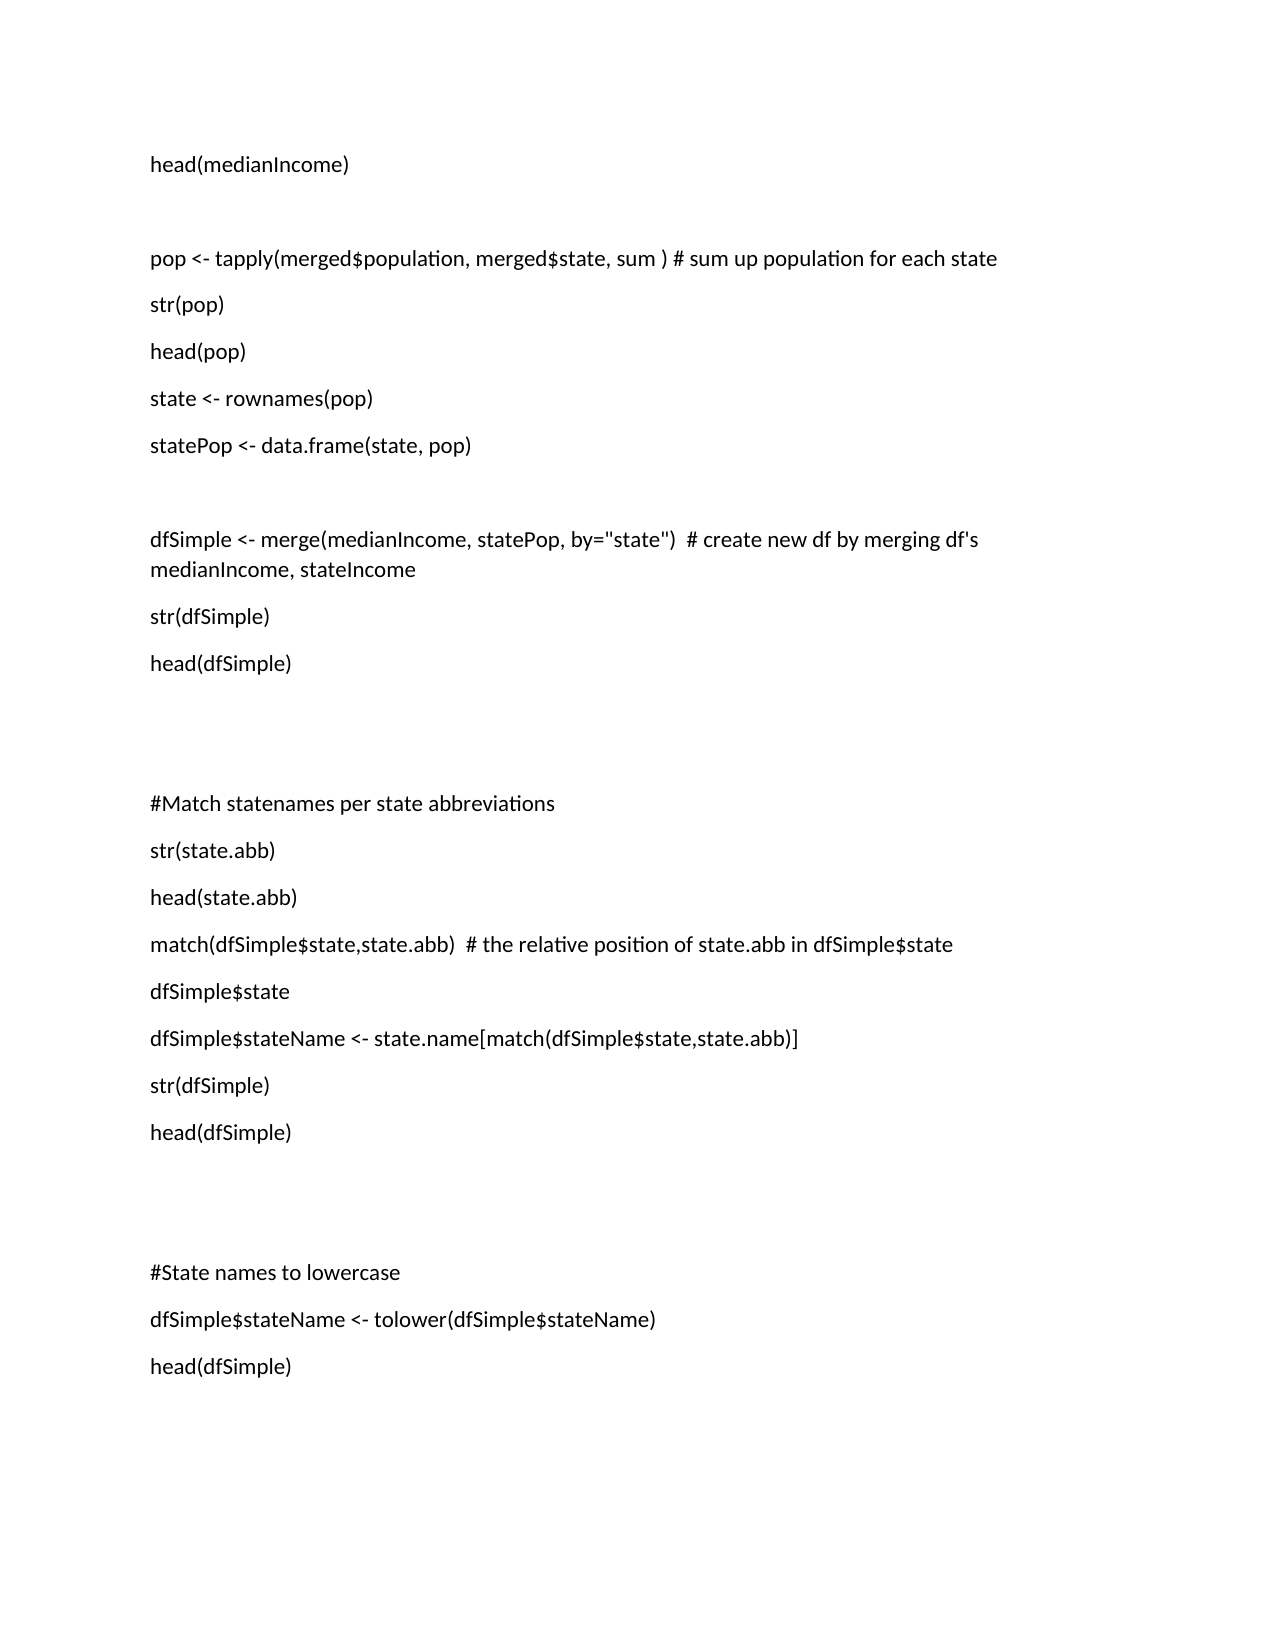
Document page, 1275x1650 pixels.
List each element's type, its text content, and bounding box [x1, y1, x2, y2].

text str(dfSimple) [150, 1071, 1125, 1099]
text #Match statenames per state abbreviations [150, 789, 1125, 818]
text str(state.abb) [150, 836, 1125, 864]
text head(dfSimple) [150, 649, 1125, 677]
text dfSimple <- merge(medianIncome, statePop, by="state") # create new df by merging df's medianIncome, stateIncome [150, 525, 1125, 583]
text head(dfSimple) [150, 1352, 1125, 1380]
text head(pop) [150, 337, 1125, 366]
text dfSimple$stateName <- state.name[match(dfSimple$state,state.abb)] [150, 1024, 1125, 1052]
text head(medianIncome) [150, 150, 1125, 178]
text #State names to lowercase [150, 1258, 1125, 1286]
text str(dfSimple) [150, 602, 1125, 630]
text dfSimple$state [150, 977, 1125, 1005]
text match(dfSimple$state,state.abb) # the relative position of state.abb in dfSimple$state [150, 930, 1125, 958]
text head(state.abb) [150, 883, 1125, 911]
text head(dfSimple) [150, 1118, 1125, 1146]
text str(pop) [150, 291, 1125, 319]
text dfSimple$stateName <- tolower(dfSimple$stateName) [150, 1305, 1125, 1333]
text pop <- tapply(merged$population, merged$state, sum ) # sum up population for each state [150, 244, 1125, 272]
text statePop <- data.frame(state, pop) [150, 431, 1125, 459]
text state <- rownames(pop) [150, 384, 1125, 412]
